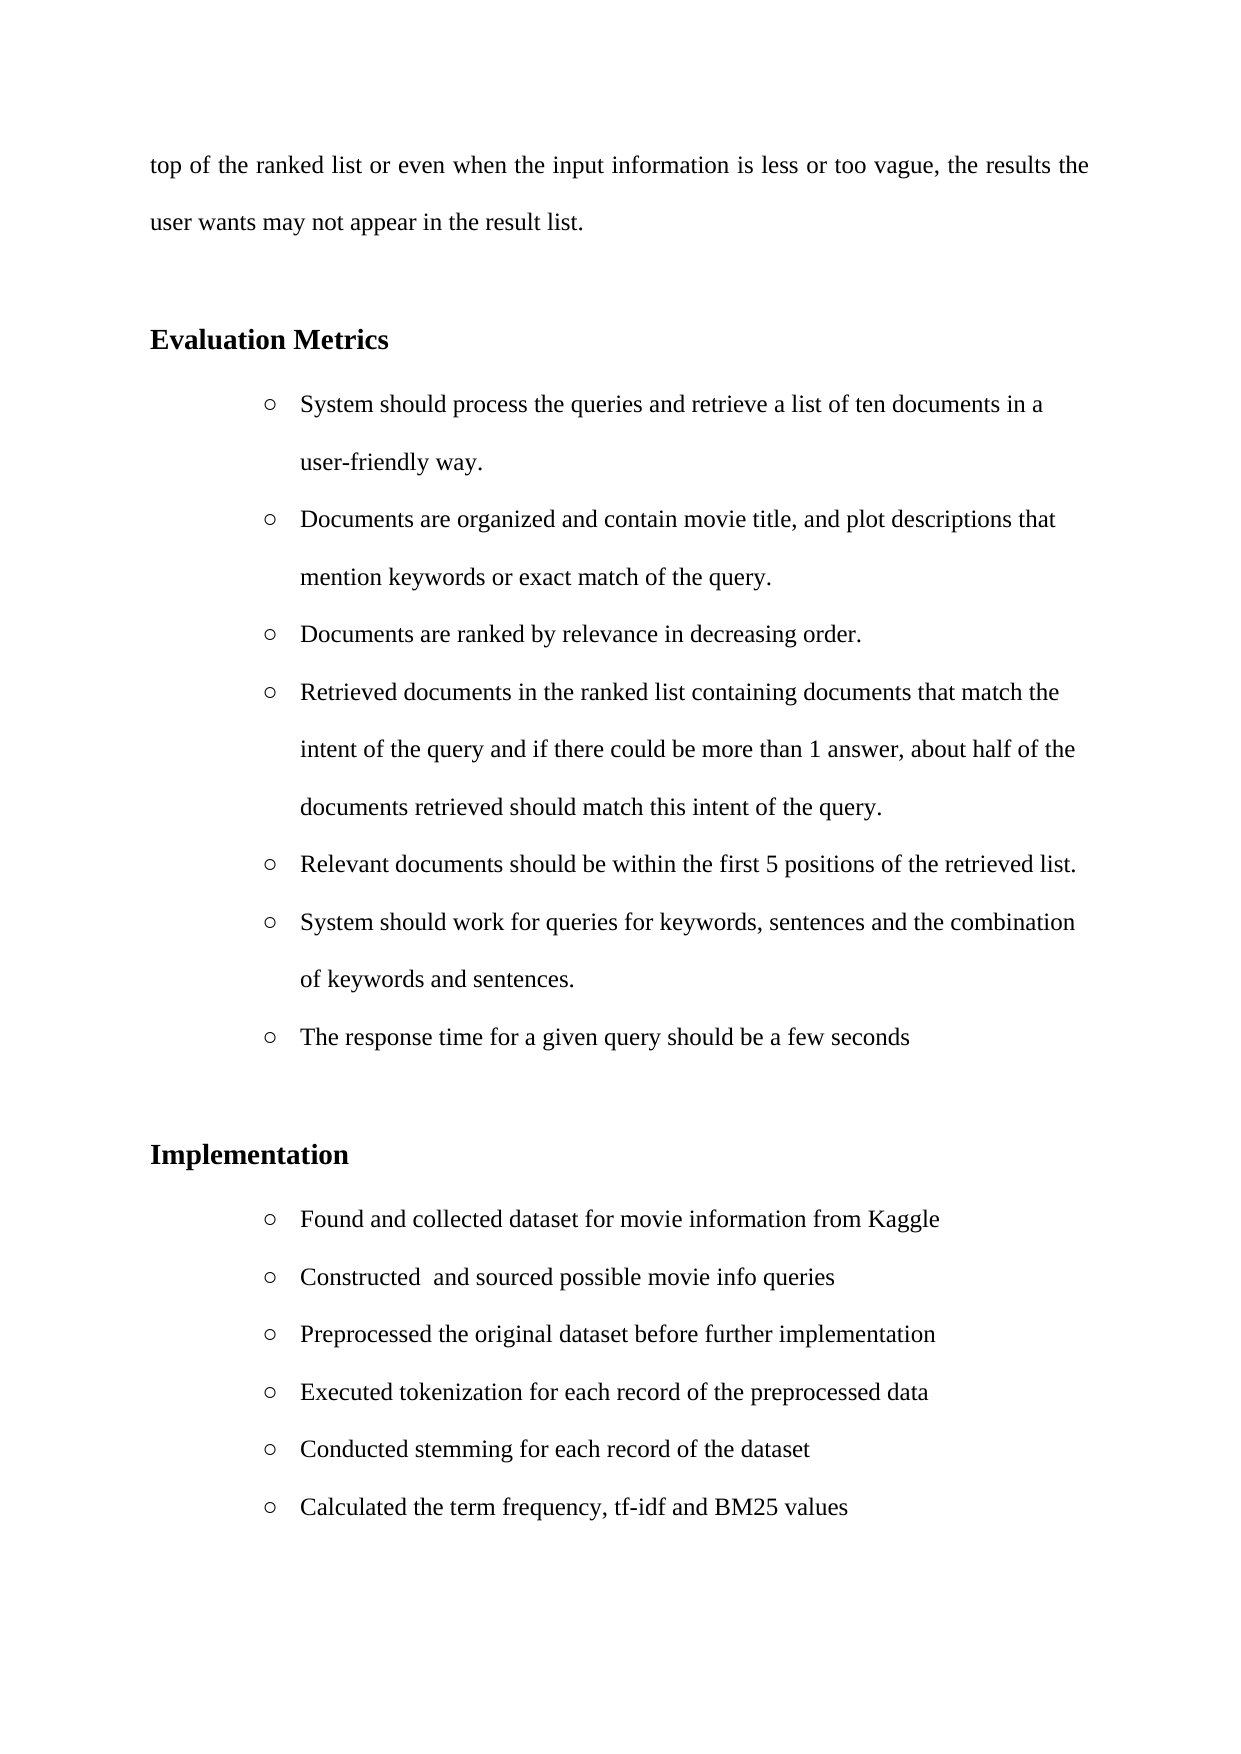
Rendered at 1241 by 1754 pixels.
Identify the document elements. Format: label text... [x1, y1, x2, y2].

list System should process the queries and retrieve a list of ten documents in a user-friendly way. [262, 389, 1090, 476]
text Evaluation Metrics [150, 322, 1090, 356]
list Relevant documents should be within the first 5 positions of the retrieved list. [262, 849, 1090, 878]
list Constructed and sourced possible movie info queries [262, 1262, 1090, 1290]
text Implementation [150, 1137, 1090, 1171]
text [150, 150, 1090, 236]
list The response time for a given query should be a few seconds [262, 1022, 1090, 1051]
list Retrieved documents in the ranked list containing documents that match the intent of the query and if there could be more than 1 answer, about half of the documents retrieved should match this intent of the query. [262, 677, 1090, 821]
list Documents are ranked by relevance in decreasing order. [262, 619, 1090, 648]
list System should work for queries for keywords, sentences and the combination of keywords and sentences. [262, 907, 1090, 993]
list Documents are organized and contain movie title, and plot descriptions that mention keywords or exact match of the query. [262, 504, 1090, 591]
list Conducted stemming for each record of the dataset [262, 1434, 1090, 1463]
list Calculated the term frequency, tf-idf and BM25 values [262, 1492, 1090, 1520]
list Preprocessed the original dataset before further implementation [262, 1319, 1090, 1348]
list Executed tokenization for each record of the preprocessed data [262, 1377, 1090, 1405]
list Found and collected dataset for movie information from Kaggle [262, 1204, 1090, 1233]
